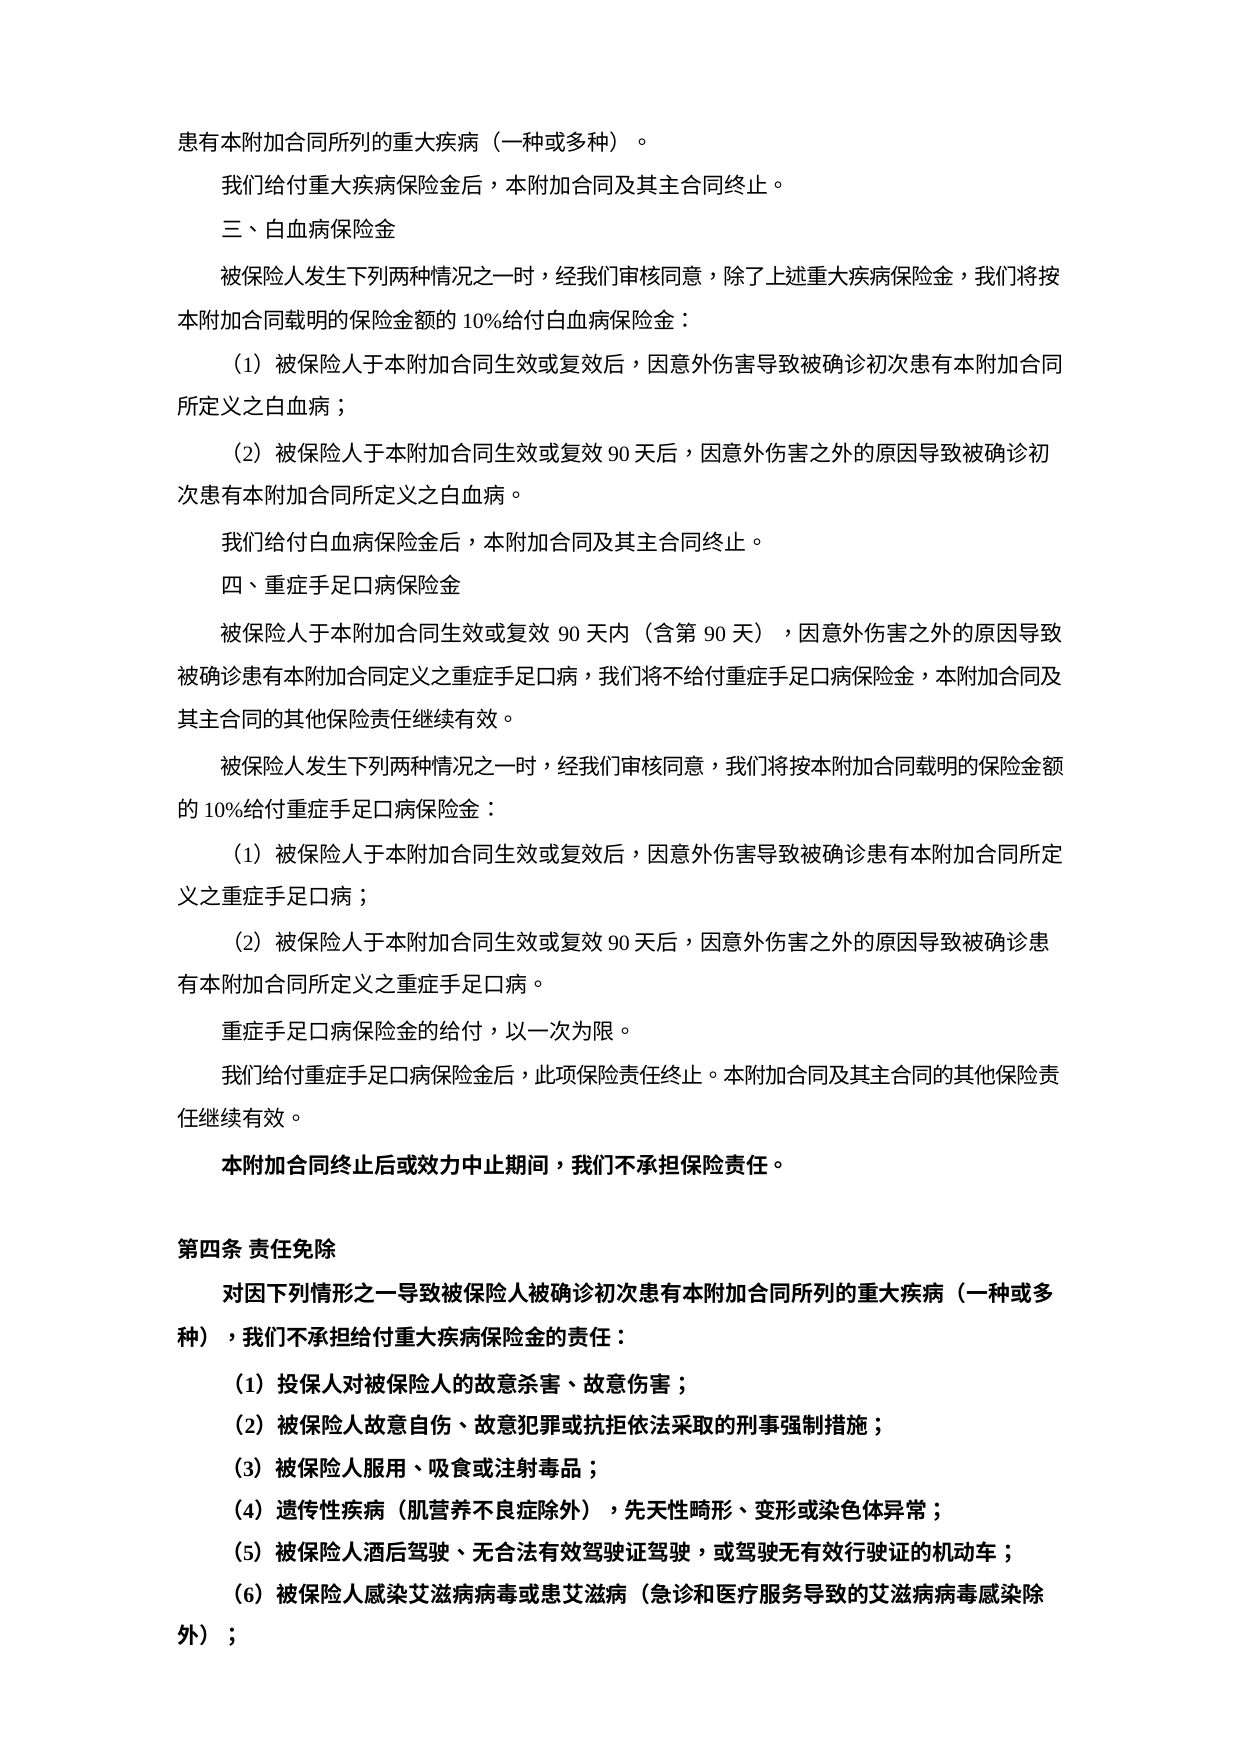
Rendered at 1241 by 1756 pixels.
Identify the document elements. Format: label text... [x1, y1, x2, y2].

text （2）被保险人故意自伤、故意犯罪或抗拒依法采取的刑事强制措施； [222, 1411, 1076, 1440]
text （5）被保险人酒后驾驶、无合法有效驾驶证驾驶，或驾驶无有效行驶证的机动车； [221, 1537, 1076, 1567]
text （1）被保险人于本附加合同生效或复效后，因意外伤害导致被确诊初次患有本附加合同所定义之白血病； [177, 349, 1064, 421]
text （4）遗传性疾病（肌营养不良症除外），先天性畸形、变形或染色体异常； [221, 1495, 1076, 1524]
text 被保险人发生下列两种情况之一时，经我们审核同意，除了上述重大疾病保险金，我们将按本附加合同载明的保险金额的10%给付白血病保险金： [177, 261, 1064, 335]
text 第四条 责任免除 [177, 1234, 1076, 1264]
text 我们给付白血病保险金后，本附加合同及其主合同终止。四、重症手足口病保险金 [221, 527, 768, 600]
text （6）被保险人感染艾滋病病毒或患艾滋病（急诊和医疗服务导致的艾滋病病毒感染除外）； [177, 1579, 1064, 1650]
text （2）被保险人于本附加合同生效或复效90天后，因意外伤害之外的原因导致被确诊初次患有本附加合同所定义之白血病。 [177, 438, 1064, 509]
text 被保险人发生下列两种情况之一时，经我们审核同意，我们将按本附加合同载明的保险金额的10%给付重症手足口病保险金： [177, 751, 1064, 824]
text （1）投保人对被保险人的故意杀害、故意伤害； [222, 1369, 1076, 1398]
text 我们给付重症手足口病保险金后，此项保险责任终止。本附加合同及其主合同的其他保险责任继续有效。 [177, 1060, 1064, 1133]
text 我们给付重大疾病保险金后，本附加合同及其主合同终止。三、白血病保险金 [221, 170, 790, 244]
text （1）被保险人于本附加合同生效或复效后，因意外伤害导致被确诊患有本附加合同所定义之重症手足口病； [177, 839, 1064, 910]
text 被保险人于本附加合同生效或复效 90 天内（含第 90 天），因意外伤害之外的原因导致被确诊患有本附加合同定义之重症手足口病，我们将不给付重症手足口病保险金，本附加合同及其主合同的其他保险责任继续有效。 [177, 617, 1064, 733]
text 重症手足口病保险金的给付，以一次为限。 [221, 1016, 1076, 1046]
text 对因下列情形之一导致被保险人被确诊初次患有本附加合同所列的重大疾病（一种或多种），我们不承担给付重大疾病保险金的责任： [177, 1277, 1064, 1351]
subtitle 本附加合同终止后或效力中止期间，我们不承担保险责任。 [221, 1150, 1076, 1180]
text （2）被保险人于本附加合同生效或复效90天后，因意外伤害之外的原因导致被确诊患有本附加合同所定义之重症手足口病。 [177, 927, 1064, 999]
text （3）被保险人服用、吸食或注射毒品； [221, 1453, 1076, 1482]
text 患有本附加合同所列的重大疾病（一种或多种）。 [177, 127, 1076, 156]
